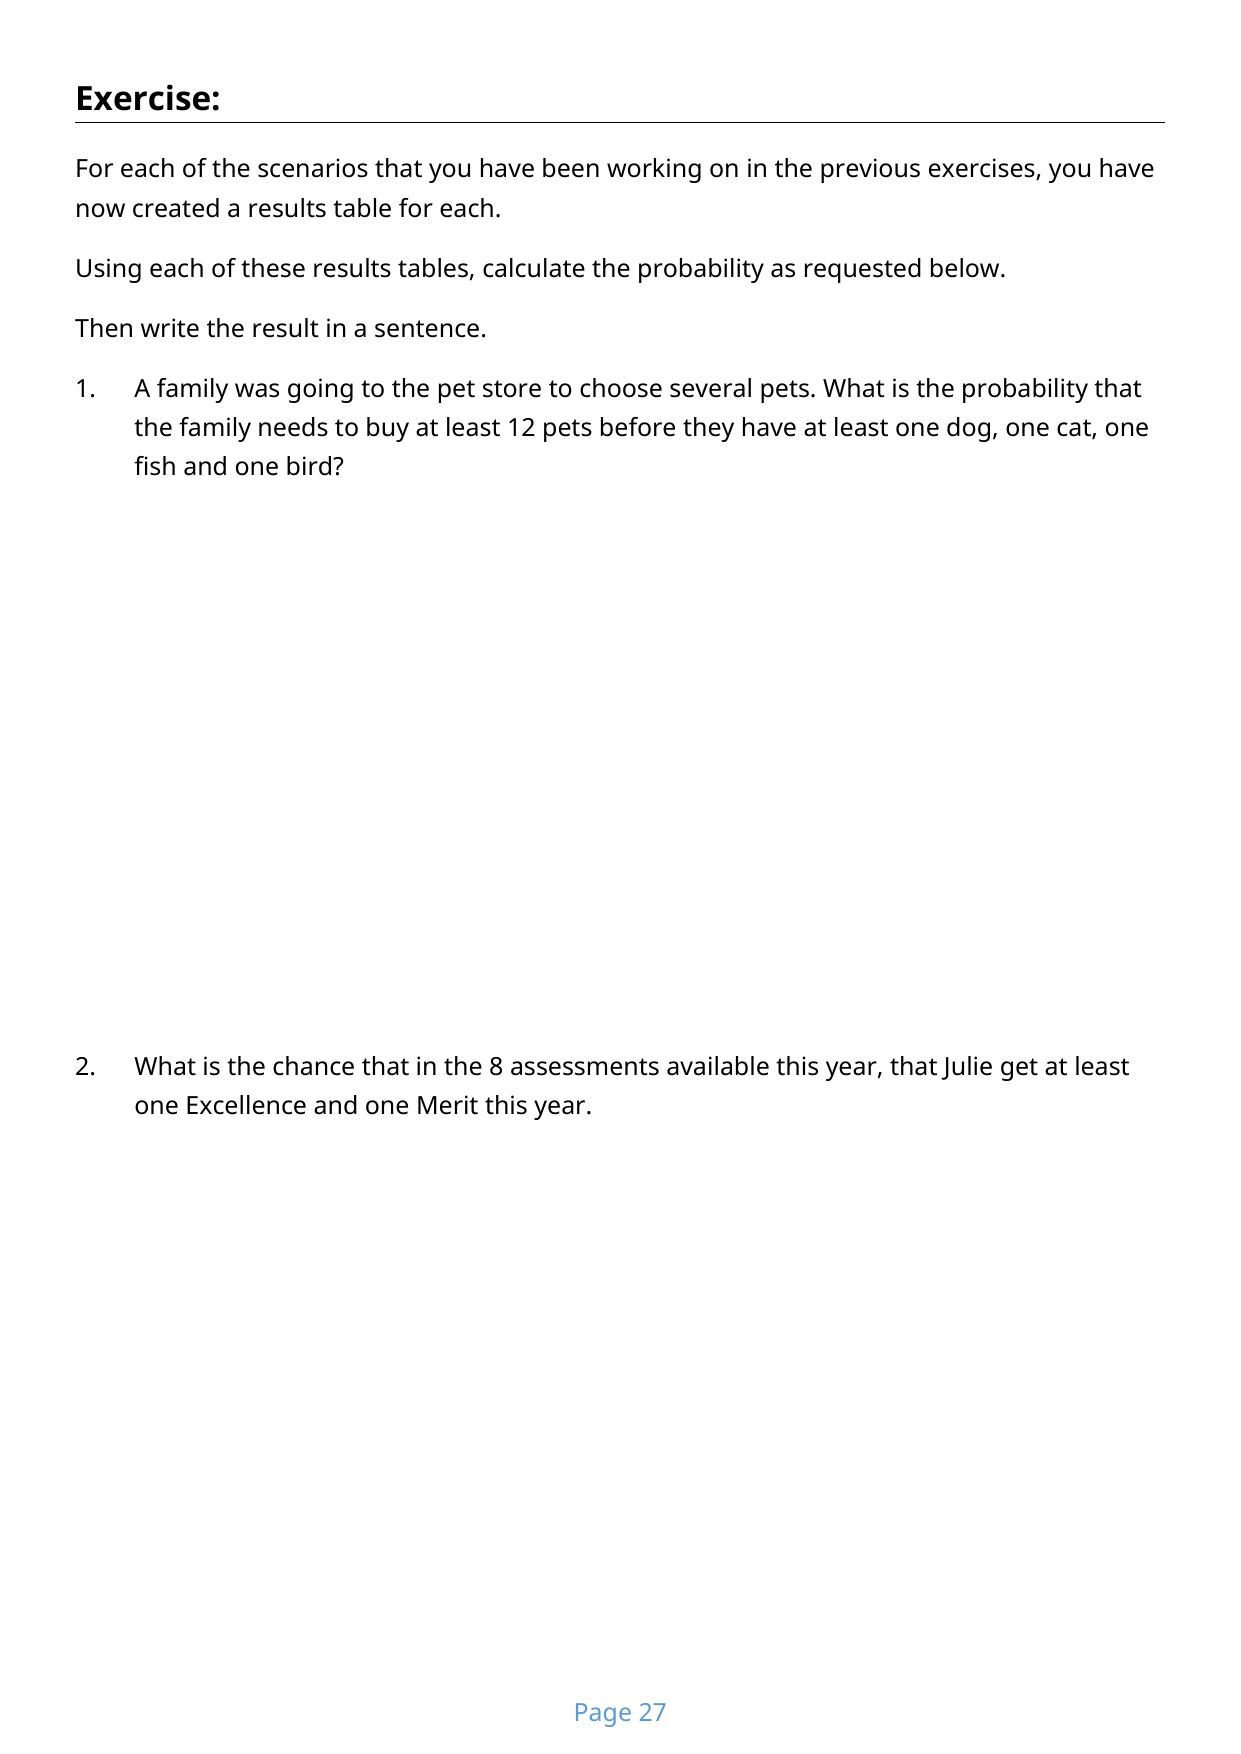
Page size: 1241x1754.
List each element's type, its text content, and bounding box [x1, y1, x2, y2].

text Using each of these results tables, calculate the probability as requested below. [75, 250, 1165, 284]
text Then write the result in a sentence. [75, 310, 1165, 344]
list A family was going to the pet store to choose several pets. What is the probability that the family needs to buy at least 12 pets before they have at least one dog, one cat, one fish and one bird? [75, 370, 1165, 483]
text For each of the scenarios that you have been working on in the previous exercises, you have now created a results table for each. [75, 151, 1165, 224]
list What is the chance that in the 8 assessments available this year, that Julie get at least one Excellence and one Merit this year. [75, 1049, 1165, 1122]
subtitle Exercise: [75, 75, 1165, 122]
